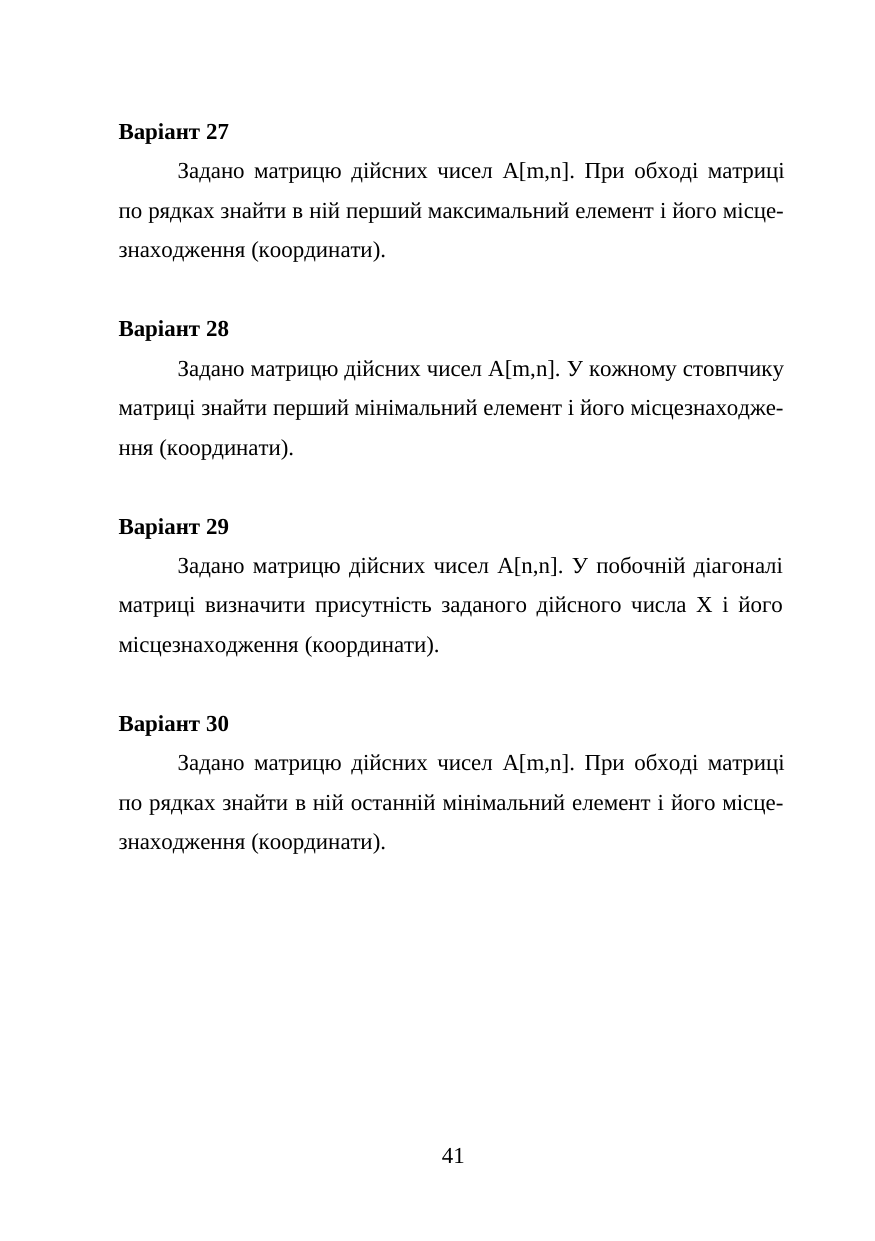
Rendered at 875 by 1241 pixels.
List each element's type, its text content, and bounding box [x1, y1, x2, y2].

subtitle Варіант 29 [118, 513, 797, 539]
text Задано матрицю дійсних чисел A[m,n]. При обході матриці по рядках знайти в ній перший максимальний елемент і його місце- знаходження (координати). [118, 157, 785, 263]
text Задано матрицю дійсних чисел A[n,n]. У побочній діагоналі матриці визначити присутність заданого дійсного числа X і його місцезнаходження (координати). [118, 552, 784, 657]
subtitle Варіант 30 [118, 710, 797, 736]
text Задано матрицю дійсних чисел A[m,n]. У кожному стовпчику матриці знайти перший мінімальний елемент і його місцезнаходже- ння (координати). [118, 355, 785, 460]
subtitle Варіант 27 [118, 118, 797, 144]
subtitle Варіант 28 [118, 315, 797, 342]
text Задано матрицю дійсних чисел A[m,n]. При обході матриці по рядках знайти в ній останній мінімальний елемент і його місце- знаходження (координати). [118, 749, 785, 855]
